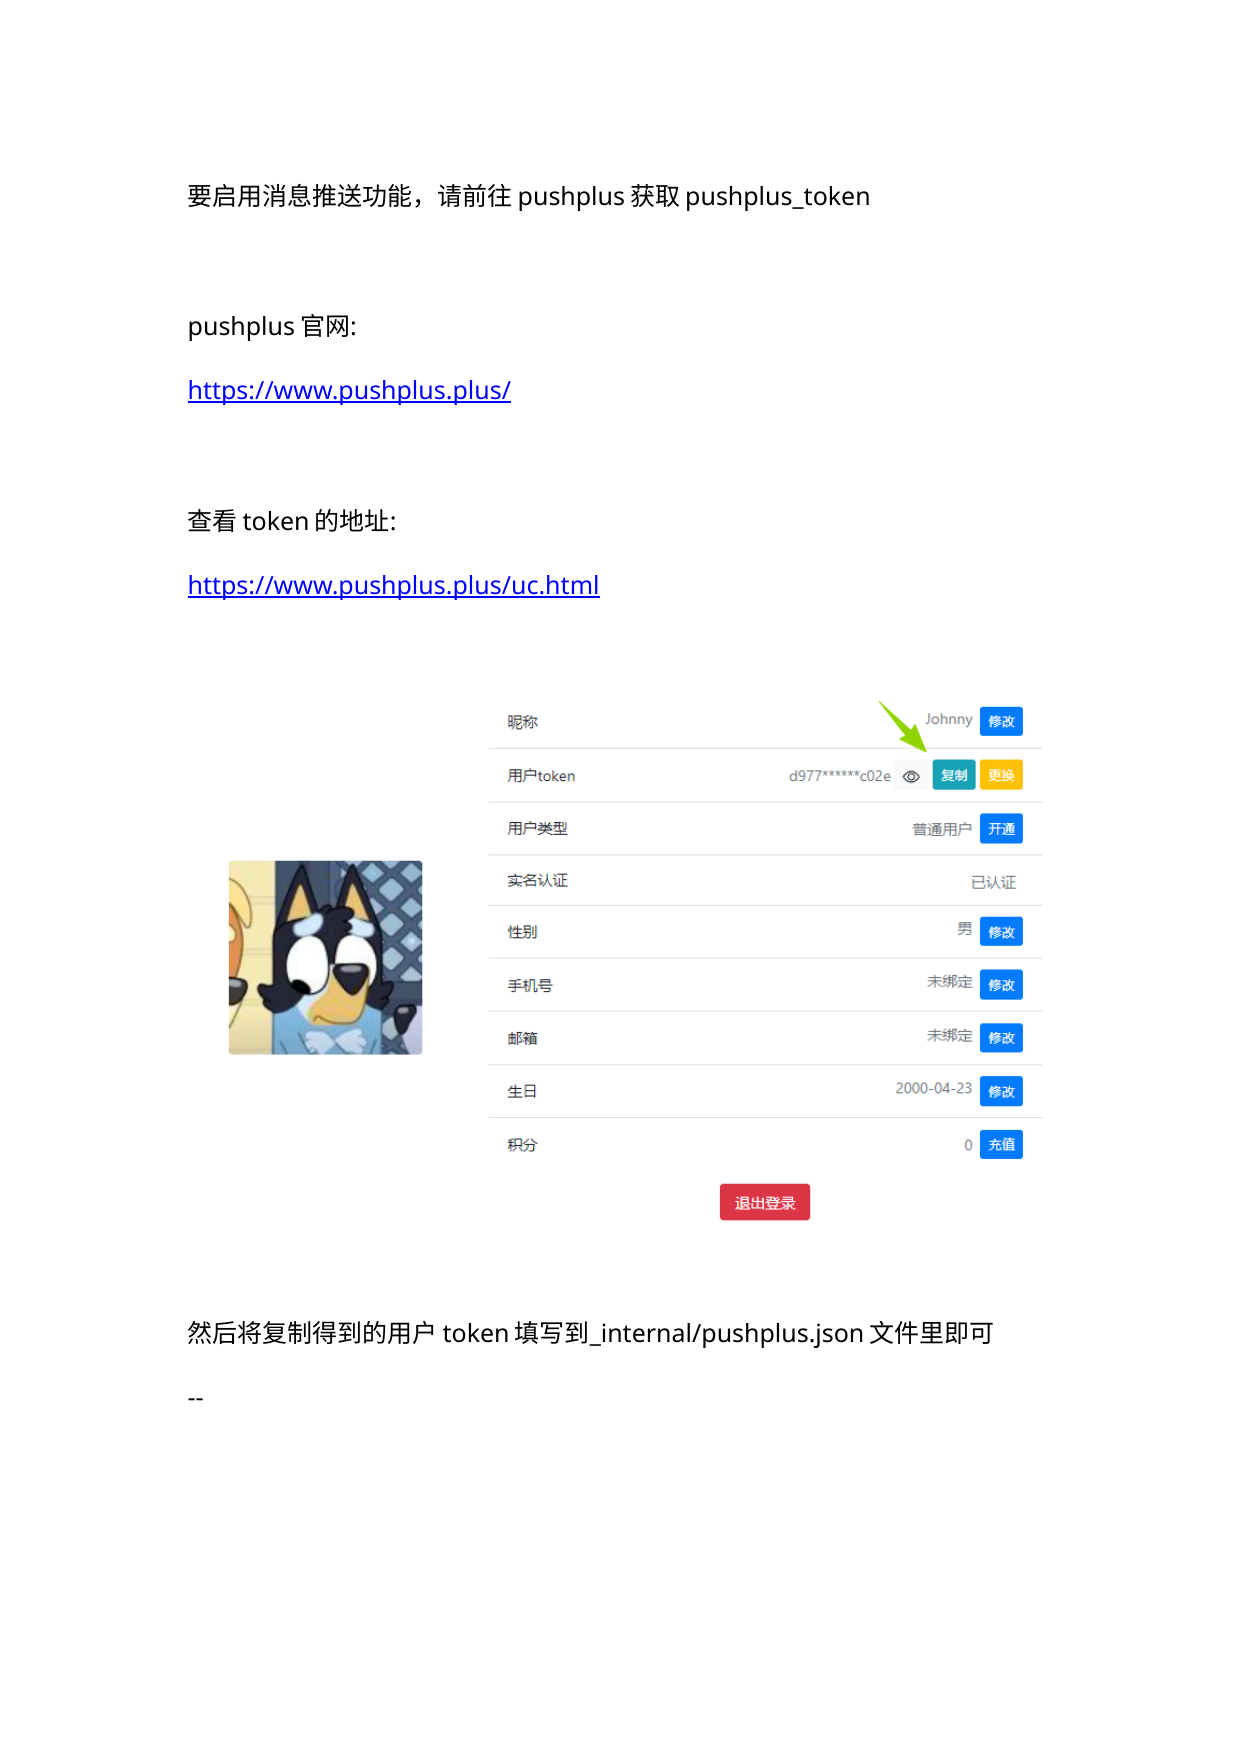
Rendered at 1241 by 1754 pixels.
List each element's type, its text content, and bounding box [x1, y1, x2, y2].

text pushplus官网: [187, 292, 1053, 357]
text 要启用消息推送功能，请前往pushplus获取pushplus_token [187, 162, 1053, 227]
picture [187, 682, 1052, 1229]
text 然后将复制得到的用户token填写到_internal/pushplus.json文件里即可 [187, 1299, 1053, 1364]
text -- [187, 1364, 1053, 1429]
text https://www.pushplus.plus/ [187, 357, 1053, 422]
text https://www.pushplus.plus/uc.html [187, 552, 1053, 617]
text 查看token的地址: [187, 487, 1053, 552]
